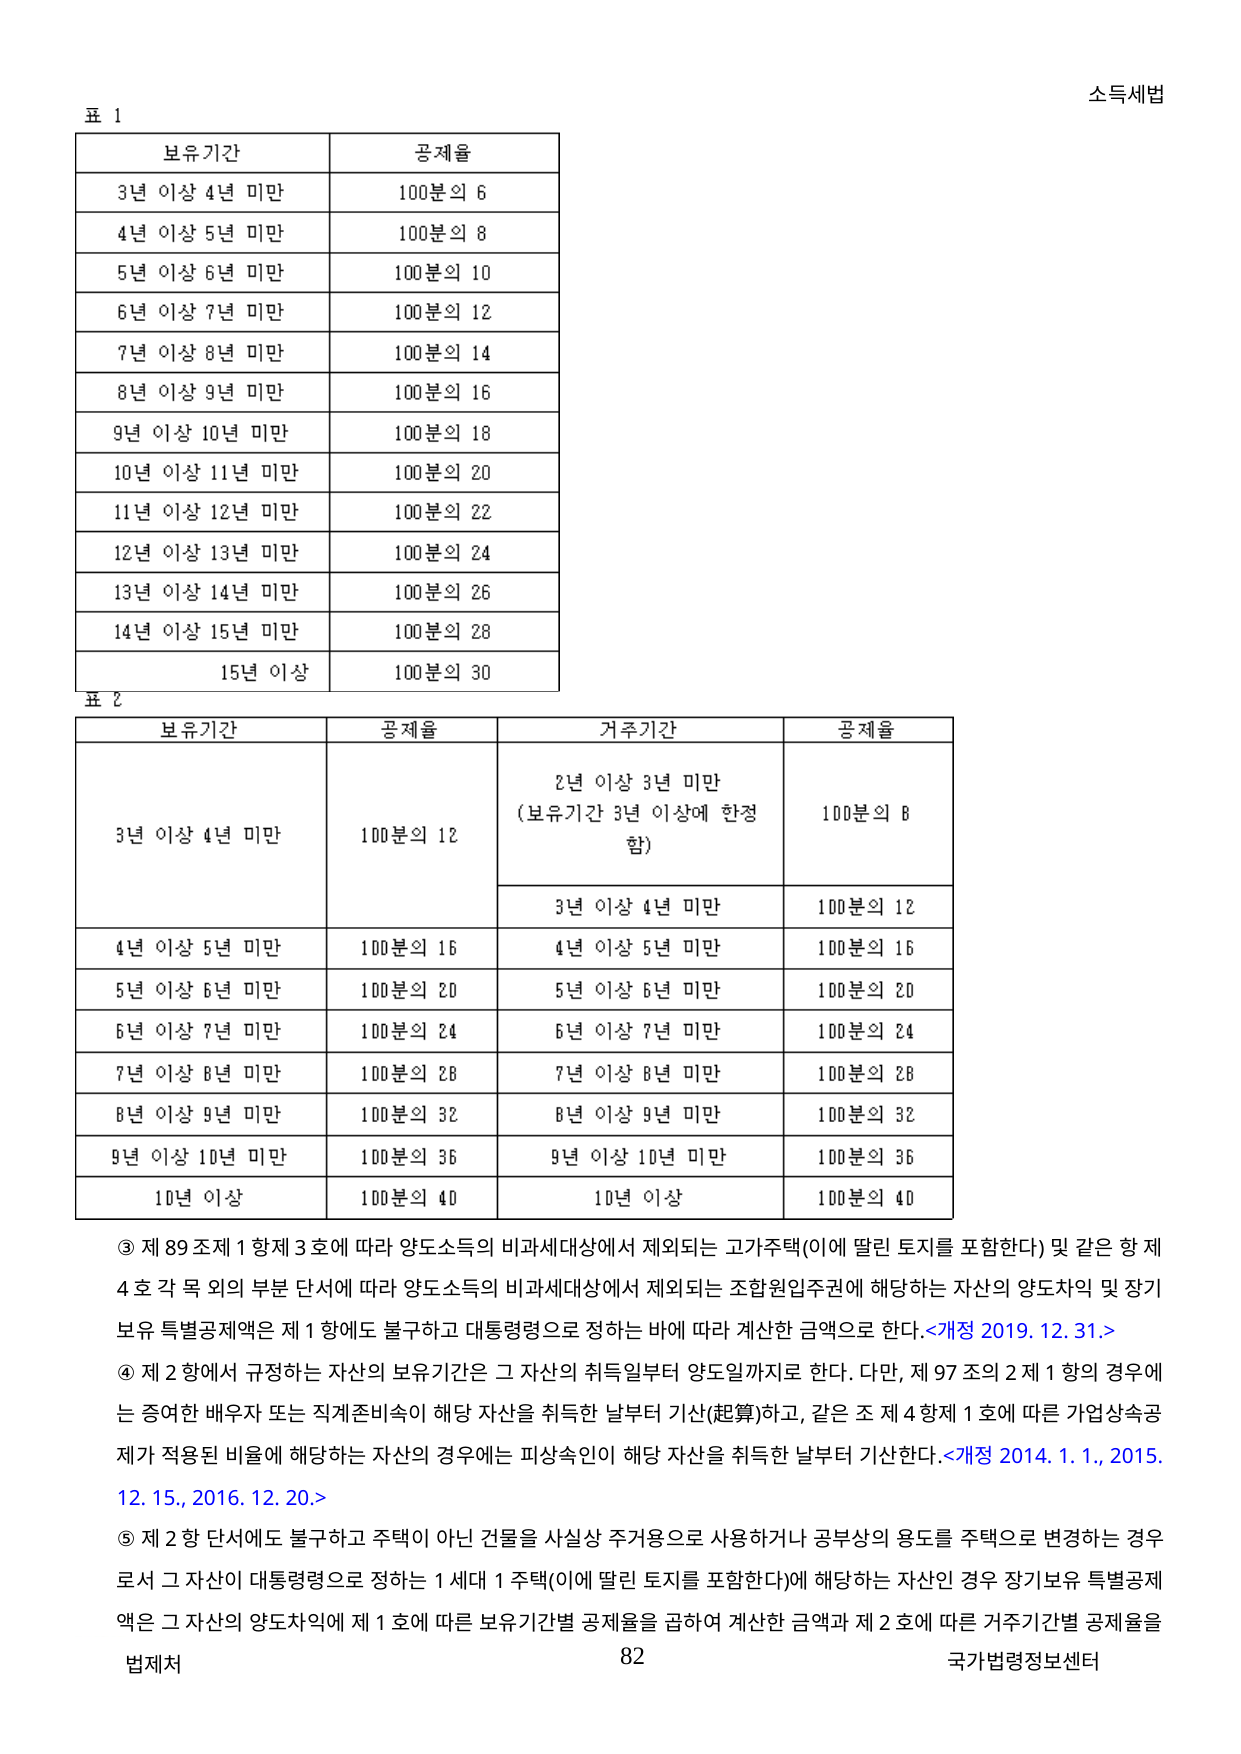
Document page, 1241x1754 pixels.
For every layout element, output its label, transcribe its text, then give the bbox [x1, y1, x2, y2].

picture [75, 108, 954, 1220]
text ④ 제2항에서 규정하는 자산의 보유기간은 그 자산의 취득일부터 양도일까지로 한다. 다만, 제97조의2제1항의 경우에는 증여한 배우자 또는 직계존비속이 해당 자산을 취득한 날부터 기산(起算)하고, 같은 조 제4항제1호에 따른 가업상속공제가 적용된 비율에 해당하는 자산의 경우에는 피상속인이 해당 자산을 취득한 날부터 기산한다.<개정 2014. 1. 1., 2015. 12. 15., 2016. 12. 20.> [117, 1344, 1165, 1511]
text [117, 1511, 1165, 1636]
text ③ 제89조제1항제3호에 따라 양도소득의 비과세대상에서 제외되는 고가주택(이에 딸린 토지를 포함한다) 및 같은 항 제4호 각 목 외의 부분 단서에 따라 양도소득의 비과세대상에서 제외되는 조합원입주권에 해당하는 자산의 양도차익 및 장기보유 특별공제액은 제1항에도 불구하고 대통령령으로 정하는 바에 따라 계산한 금액으로 한다.<개정 2019. 12. 31.> [117, 1219, 1165, 1344]
